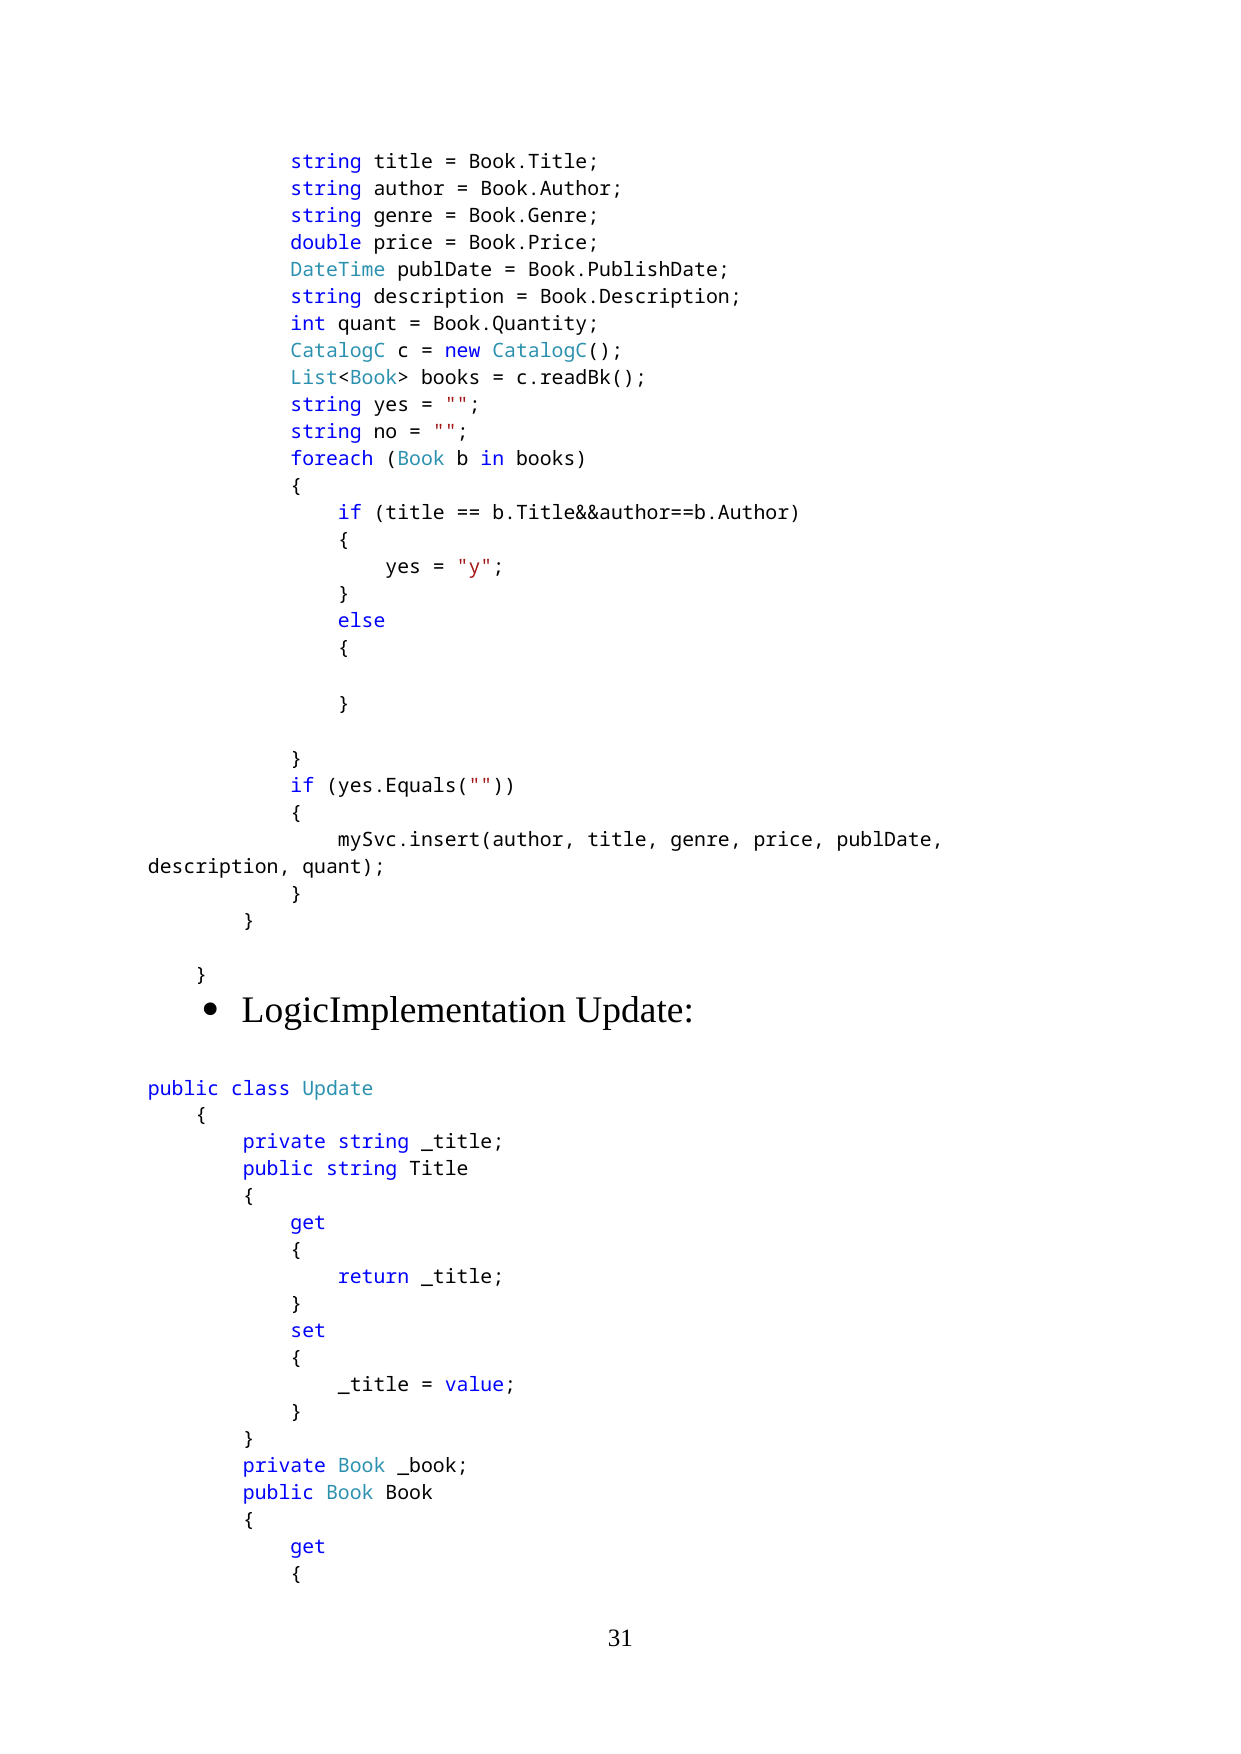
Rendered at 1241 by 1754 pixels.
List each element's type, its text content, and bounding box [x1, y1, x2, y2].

text get [148, 1209, 1093, 1236]
text private string _title; [148, 1128, 1093, 1155]
text else [148, 606, 1093, 633]
text } [148, 961, 1093, 987]
list LogicImplementation Update: [204, 987, 1093, 1031]
text DateTime publDate = Book.PublishDate; [148, 256, 1093, 282]
text { [148, 1505, 1093, 1532]
text } [148, 579, 1093, 606]
text foreach (Book b in books) [148, 444, 1093, 471]
text { [148, 525, 1093, 552]
text set [148, 1317, 1093, 1343]
text } [148, 1424, 1093, 1451]
text public string Title [148, 1155, 1093, 1182]
text yes = "y"; [148, 552, 1093, 579]
text get [148, 1532, 1093, 1559]
text string yes = ""; [148, 390, 1093, 417]
text public class Update [148, 1074, 1093, 1101]
text } [148, 1289, 1093, 1317]
text string author = Book.Author; [148, 174, 1093, 202]
text { [148, 1559, 1093, 1586]
text { [148, 1182, 1093, 1209]
text { [148, 1101, 1093, 1128]
text } [148, 907, 1093, 933]
text return _title; [148, 1263, 1093, 1289]
text { [148, 471, 1093, 498]
text double price = Book.Price; [148, 228, 1093, 256]
text { [148, 633, 1093, 660]
text } [148, 879, 1093, 907]
text string no = ""; [148, 417, 1093, 444]
text List<Book> books = c.readBk(); [148, 363, 1093, 390]
text if (title == b.Title&&author==b.Author) [148, 498, 1093, 525]
text mySvc.insert(author, title, genre, price, publDate, description, quant); [148, 826, 1093, 879]
text int quant = Book.Quantity; [148, 309, 1093, 336]
text { [148, 1343, 1093, 1371]
text string genre = Book.Genre; [148, 202, 1093, 228]
text _title = value; [148, 1371, 1093, 1397]
text { [148, 1236, 1093, 1263]
text string title = Book.Title; [148, 148, 1093, 174]
text CatalogC c = new CatalogC(); [148, 336, 1093, 363]
text if (yes.Equals("")) [148, 772, 1093, 799]
text } [148, 689, 1093, 716]
text string description = Book.Description; [148, 282, 1093, 309]
text } [148, 745, 1093, 772]
text private Book _book; [148, 1451, 1093, 1478]
text public Book Book [148, 1478, 1093, 1505]
text { [148, 799, 1093, 826]
text } [148, 1397, 1093, 1424]
